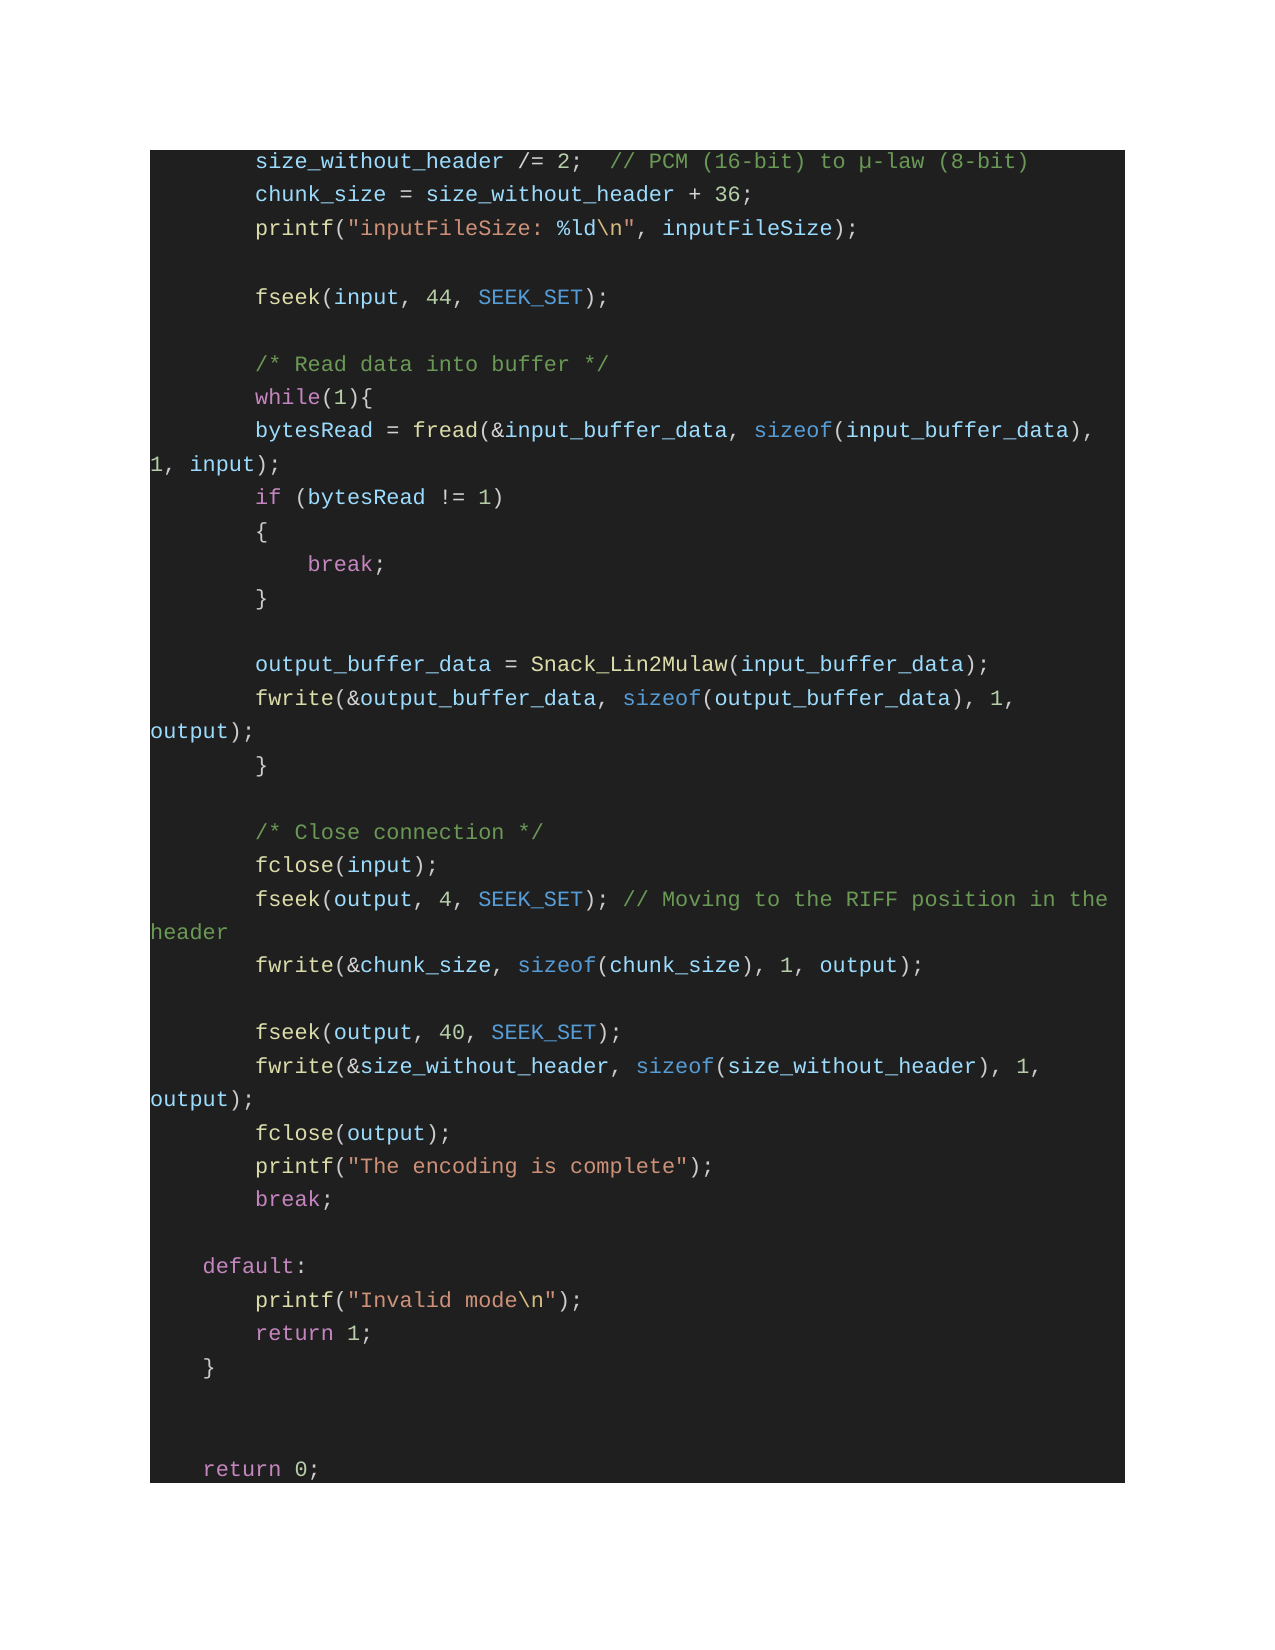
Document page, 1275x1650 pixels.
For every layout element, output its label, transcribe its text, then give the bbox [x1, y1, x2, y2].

text } [150, 1356, 1125, 1381]
text while(1){ [150, 386, 1125, 411]
text fseek(output, 40, SEEK_SET); [150, 1021, 1125, 1046]
text fwrite(&chunk_size, sizeof(chunk_size), 1, output); [150, 954, 1125, 979]
text bytesRead = fread(&input_buffer_data, sizeof(input_buffer_data), 1, input); [150, 419, 1125, 478]
text printf("inputFileSize: %ld\n", inputFileSize); [150, 217, 1125, 242]
text break; [150, 553, 1125, 578]
text break; [150, 1189, 1125, 1213]
text fclose(input); [150, 854, 1125, 879]
text chunk_size = size_without_header + 36; [150, 183, 1125, 208]
text fclose(output); [150, 1122, 1125, 1147]
text default: [150, 1256, 1125, 1280]
text fseek(output, 4, SEEK_SET); // Moving to the RIFF position in the header [150, 888, 1125, 946]
text fwrite(&output_buffer_data, sizeof(output_buffer_data), 1, output); [150, 687, 1125, 745]
text fseek(input, 44, SEEK_SET); [150, 286, 1125, 311]
text return 1; [150, 1322, 1125, 1347]
text printf("The encoding is complete"); [150, 1155, 1125, 1180]
text output_buffer_data = Snack_Lin2Mulaw(input_buffer_data); [150, 654, 1125, 678]
text } [150, 587, 1125, 612]
text fwrite(&size_without_header, sizeof(size_without_header), 1, output); [150, 1055, 1125, 1113]
text return 0; [150, 1458, 1125, 1483]
text printf("Invalid mode\n"); [150, 1289, 1125, 1314]
text /* Close connection */ [150, 821, 1125, 846]
text if (bytesRead != 1) [150, 486, 1125, 511]
text size_without_header /= 2; // PCM (16-bit) to µ-law (8-bit) [150, 150, 1125, 175]
text { [150, 520, 1125, 545]
text } [150, 754, 1125, 779]
text /* Read data into buffer */ [150, 353, 1125, 377]
